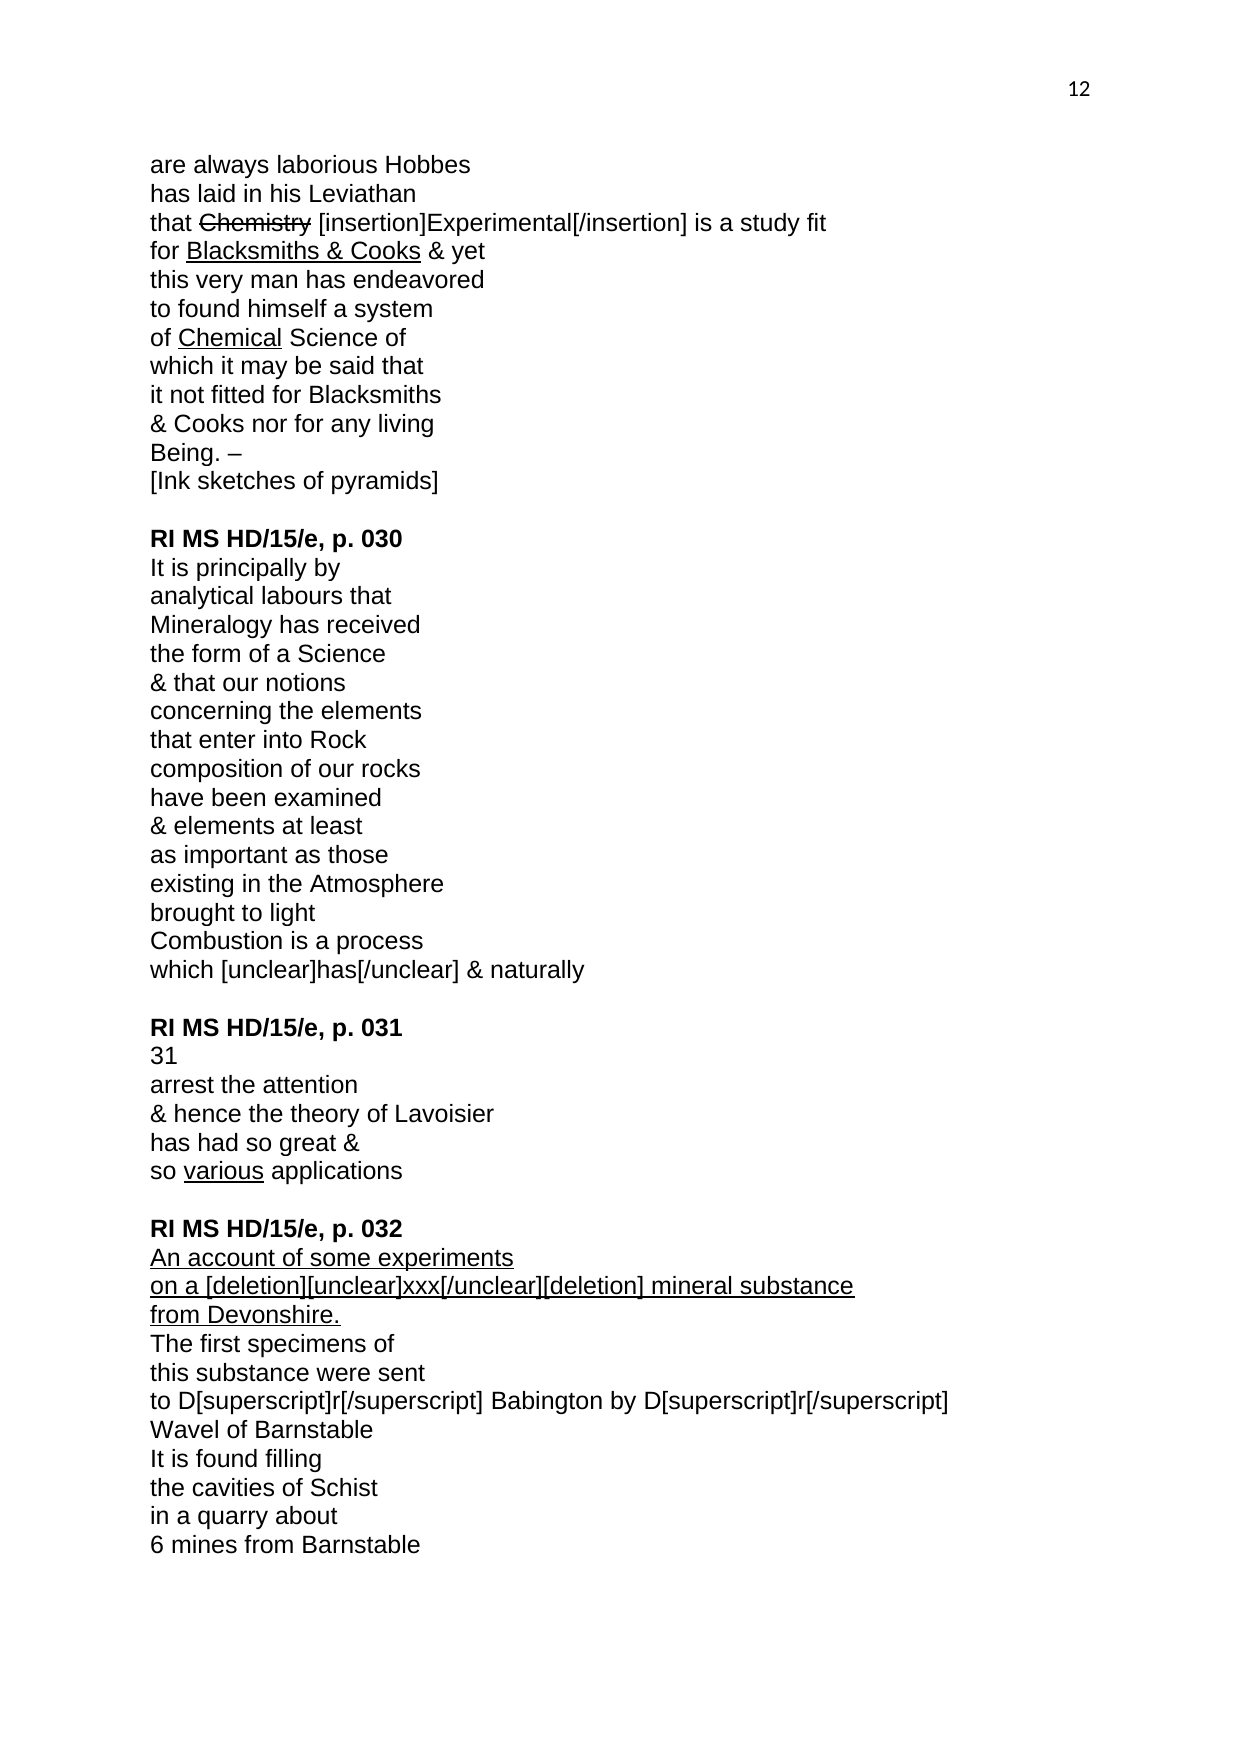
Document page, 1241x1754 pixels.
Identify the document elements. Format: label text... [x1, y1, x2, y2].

text RI MS HD/15/e, p. 032 [150, 1214, 1090, 1242]
text It is principally by analytical labours that Mineralogy has received the form of a Science & that our notions concerning the elements that enter into Rock composition of our rocks have been examined & elements at least as important as those existing in the Atmosphere brought to light Combustion is a process which [unclear]has[/unclear] & naturally [150, 552, 1090, 984]
text 31 arrest the attention & hence the theory of Lavoisier has had so great & so various applications [150, 1041, 1090, 1185]
text RI MS HD/15/e, p. 030 [150, 524, 1090, 552]
text An account of some experiments on a [deletion][unclear]xxx[/unclear][deletion] mineral substance from Devonshire. The first specimens of this substance were sent to D[superscript]r[/superscript] Babington by D[superscript]r[/superscript] Wavel of Barnstable It is found filling the cavities of Schist in a quarry about 6 mines from Barnstable [150, 1242, 1090, 1559]
text RI MS HD/15/e, p. 031 [150, 1012, 1090, 1041]
